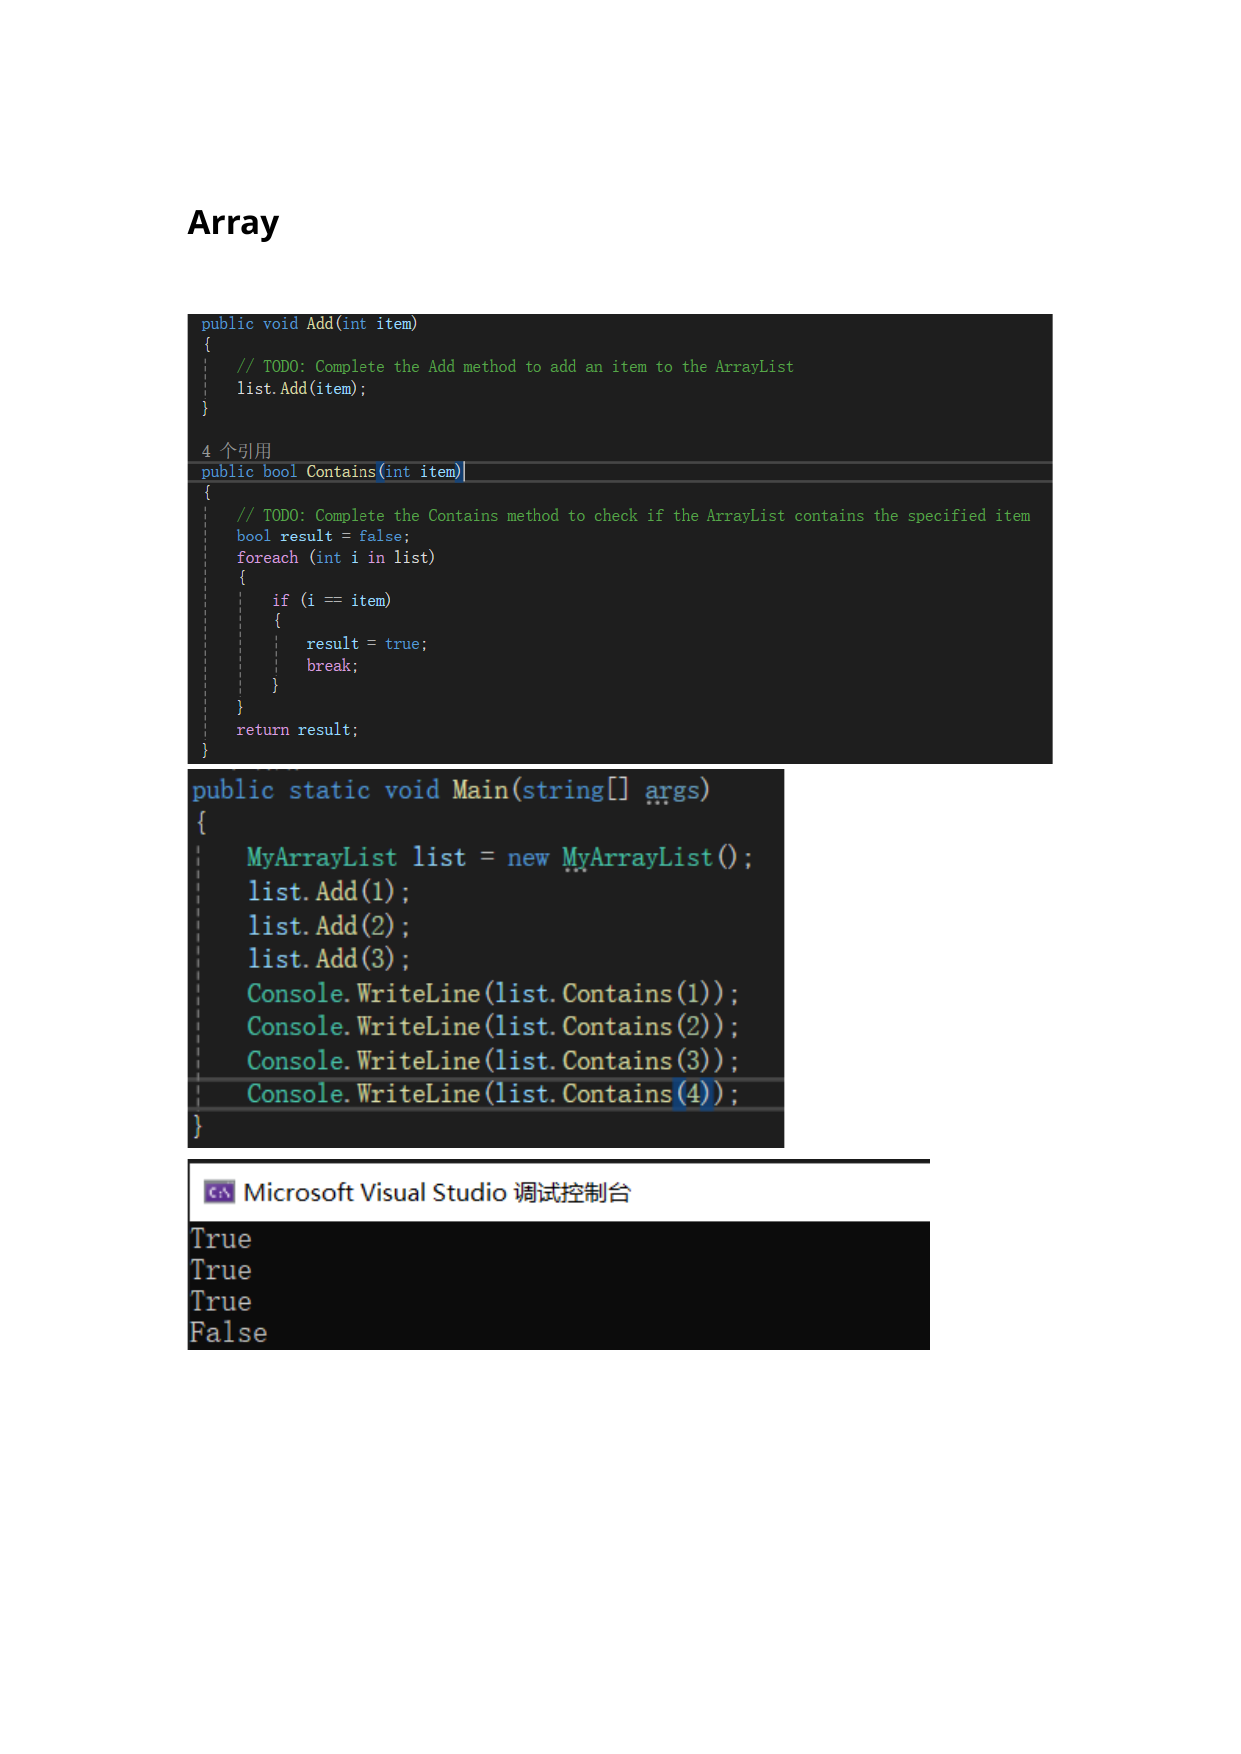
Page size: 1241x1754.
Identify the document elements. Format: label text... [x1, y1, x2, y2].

picture [187, 1159, 930, 1350]
picture [187, 769, 785, 1148]
subtitle Array [187, 189, 1053, 254]
picture [187, 314, 1053, 764]
